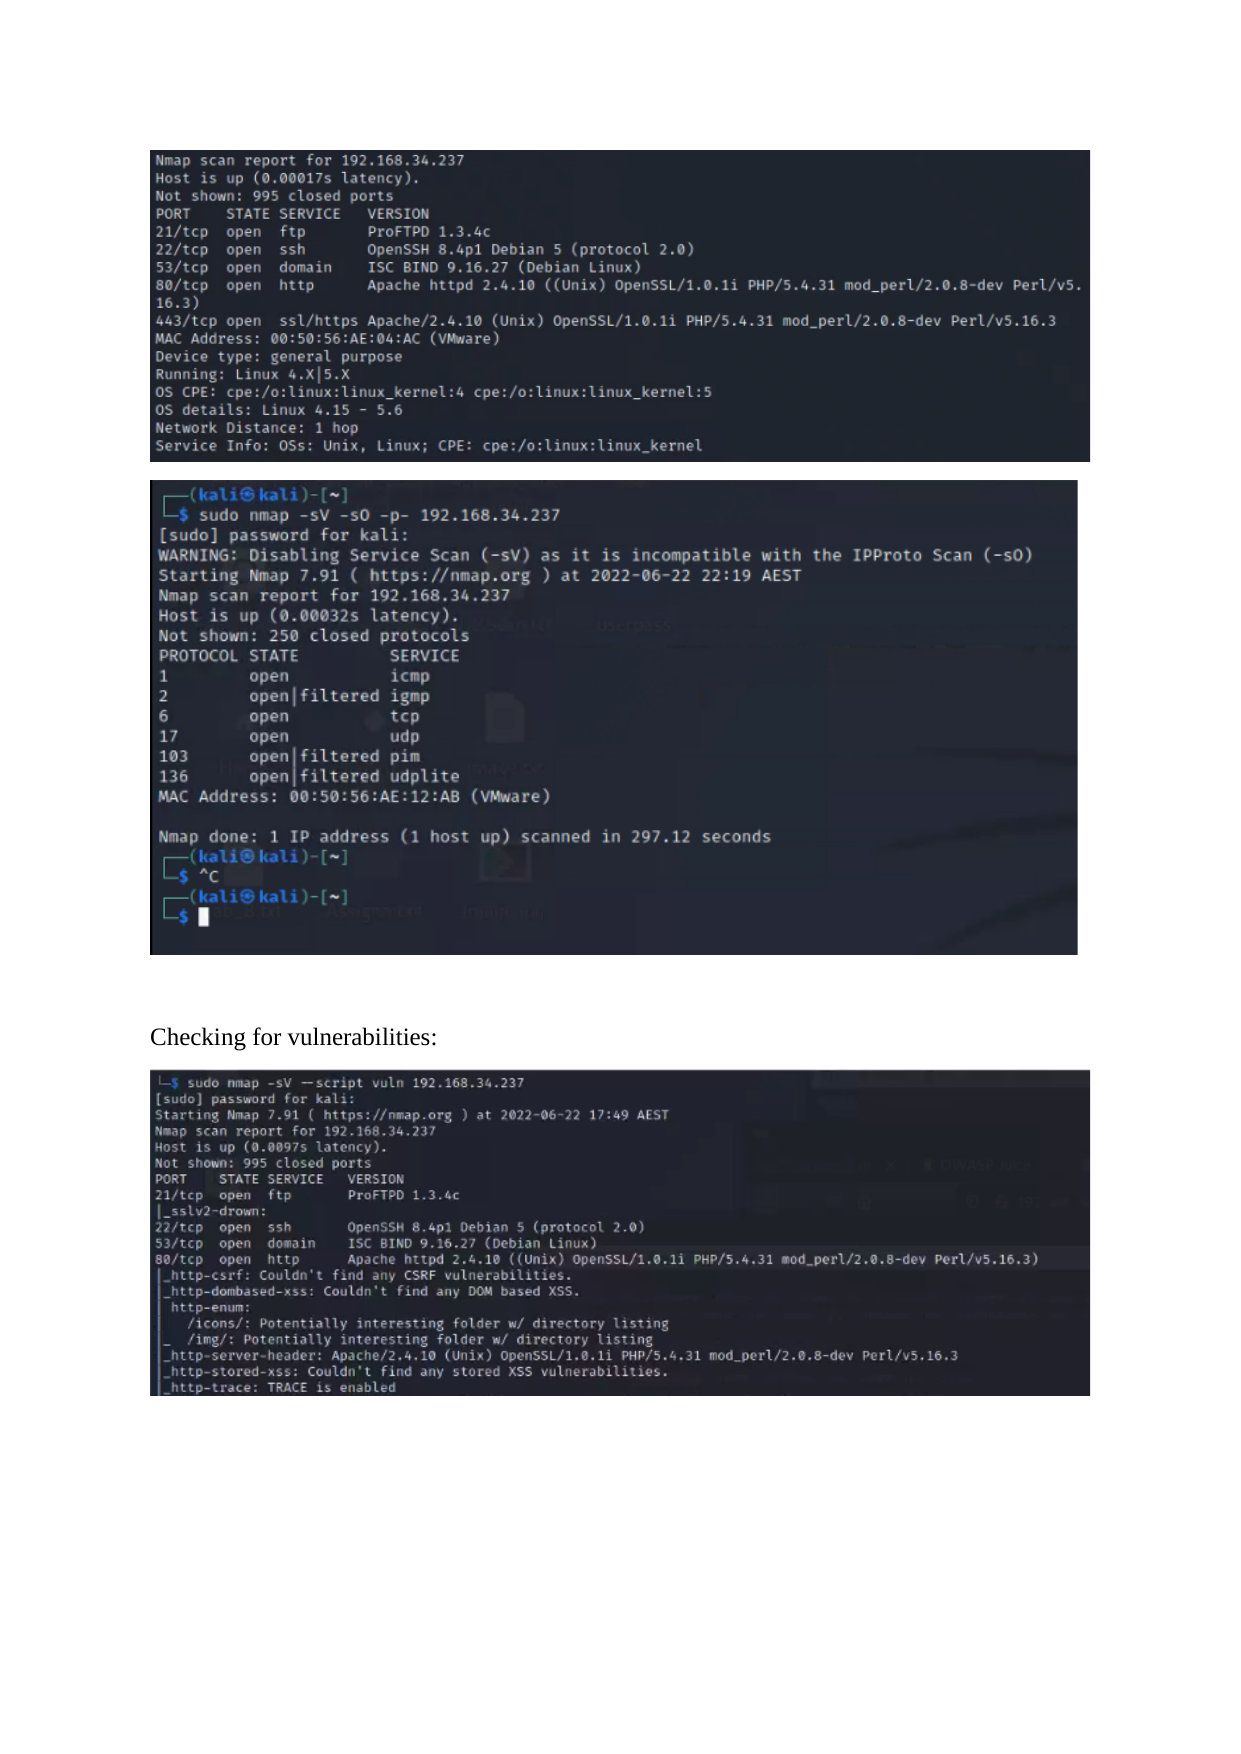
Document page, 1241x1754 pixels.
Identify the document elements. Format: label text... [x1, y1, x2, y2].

picture [150, 150, 1091, 462]
text Checking for vulnerabilities: [150, 1022, 1090, 1050]
picture [150, 480, 1078, 955]
picture [150, 1069, 1091, 1396]
